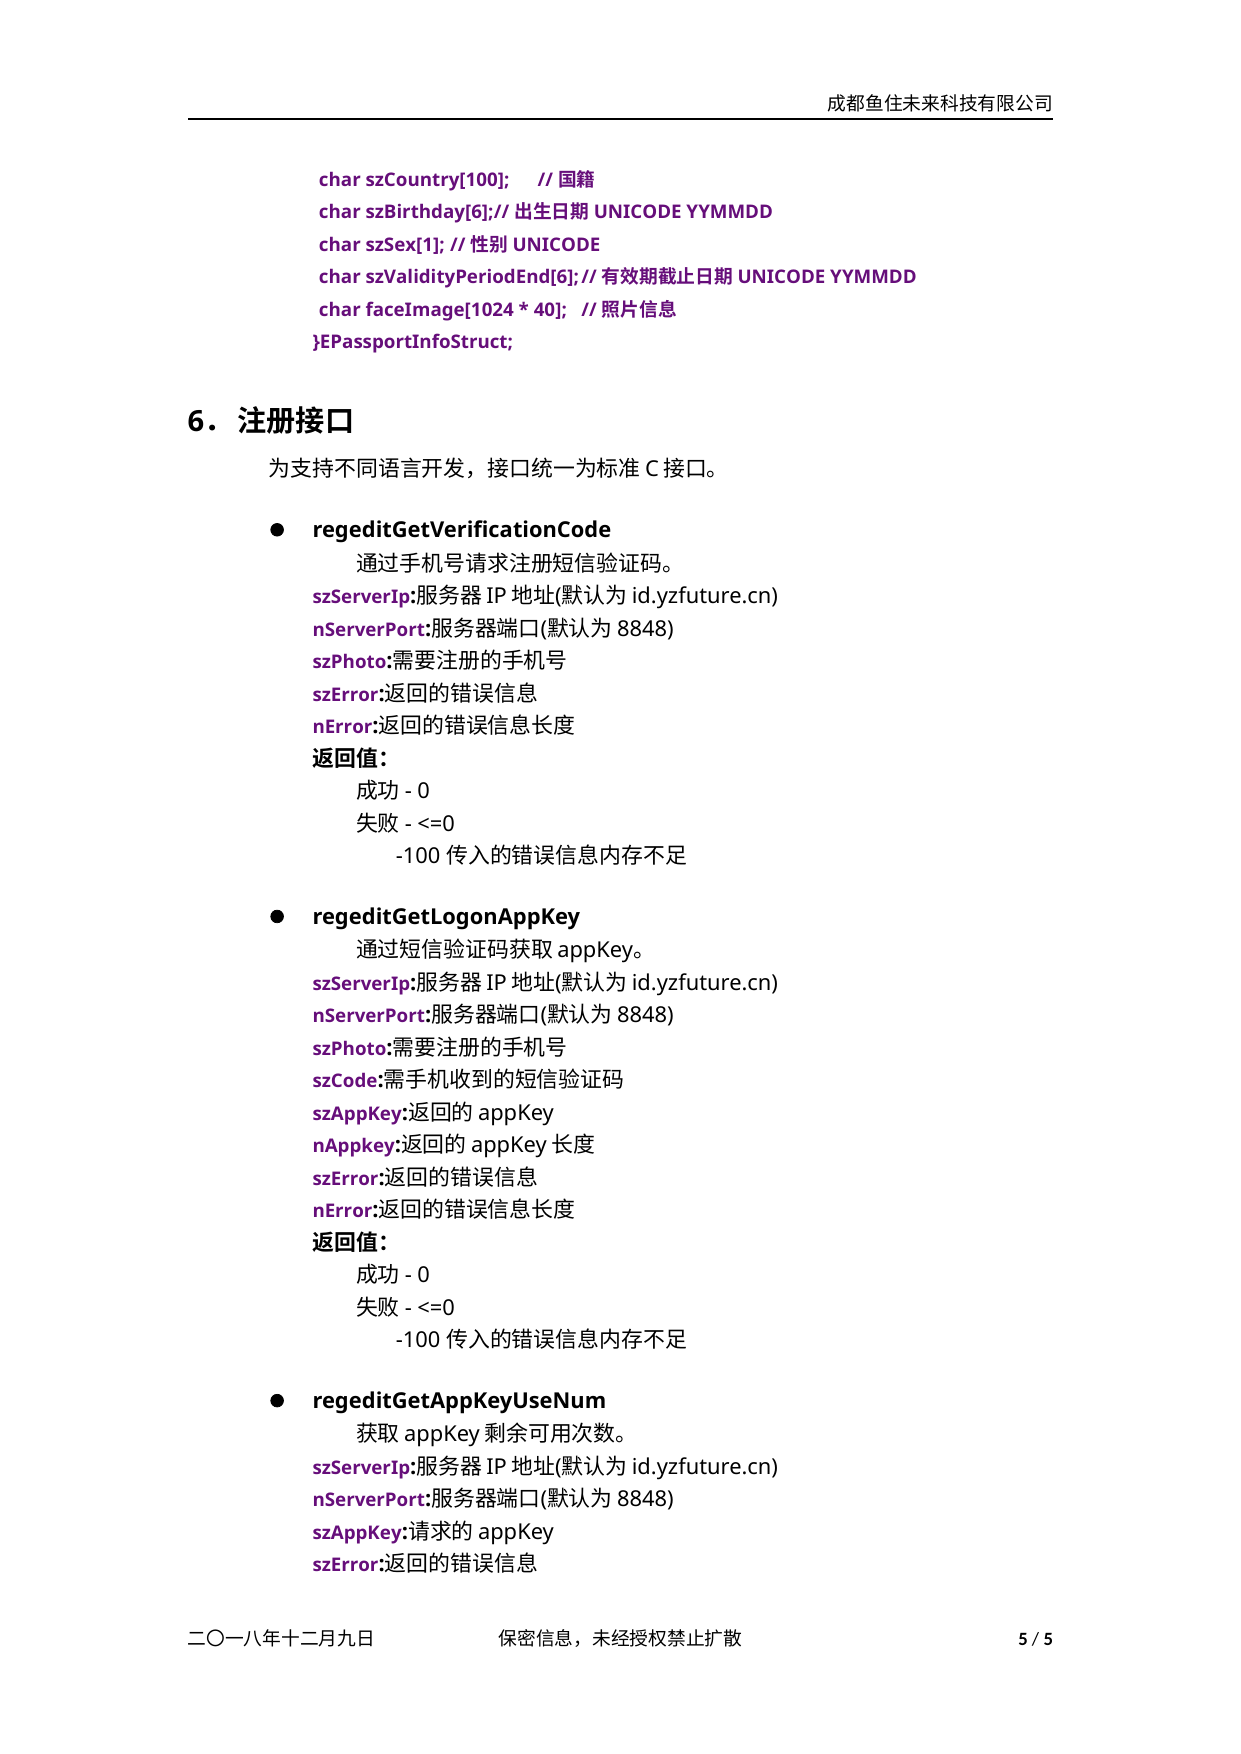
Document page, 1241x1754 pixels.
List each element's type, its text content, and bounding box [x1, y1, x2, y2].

list char szCountry[100]; // 国籍 [312, 162, 1053, 194]
list nError:返回的错误信息长度 [312, 708, 1053, 740]
list szError:返回的错误信息 [312, 1546, 1053, 1579]
list nError:返回的错误信息长度 [312, 1192, 1053, 1224]
list 为支持不同语言开发，接口统一为标准C接口。 [225, 451, 1053, 484]
list -100 传入的错误信息内存不足 [312, 1322, 1053, 1354]
list szPhoto:需要注册的手机号 [312, 1029, 1053, 1062]
list regeditGetAppKeyUseNum [269, 1384, 1053, 1416]
list 返回值： [312, 740, 1053, 773]
list nServerPort:服务器端口(默认为8848) [312, 997, 1053, 1029]
list 获取appKey剩余可用次数。 [312, 1416, 1053, 1449]
list nServerPort:服务器端口(默认为8848) [312, 610, 1053, 643]
list szCode:需手机收到的短信验证码 [312, 1062, 1053, 1094]
list nAppkey:返回的appKey长度 [312, 1127, 1053, 1159]
list 失败 - <=0 [312, 805, 1053, 838]
list szPhoto:需要注册的手机号 [312, 643, 1053, 675]
list char szValidityPeriodEnd[6]; // 有效期截止日期 UNICODE YYMMDD [312, 259, 1053, 292]
list 成功 - 0 [312, 773, 1053, 805]
list szAppKey:请求的appKey [312, 1514, 1053, 1546]
list 通过短信验证码获取appKey。 [312, 932, 1053, 964]
list }EPassportInfoStruct; [312, 324, 1053, 357]
list 成功 - 0 [312, 1257, 1053, 1289]
list szServerIp:服务器IP地址(默认为id.yzfuture.cn) [312, 1449, 1053, 1481]
list 注册接口 [187, 386, 1053, 451]
list char szBirthday[6]; // 出生日期 UNICODE YYMMDD [312, 194, 1053, 227]
list szError:返回的错误信息 [312, 1159, 1053, 1192]
list szError:返回的错误信息 [312, 675, 1053, 708]
list 失败 - <=0 [312, 1289, 1053, 1322]
list szServerIp:服务器IP地址(默认为id.yzfuture.cn) [312, 578, 1053, 610]
list -100 传入的错误信息内存不足 [312, 838, 1053, 870]
list char faceImage[1024 * 40]; // 照片信息 [312, 292, 1053, 324]
list nServerPort:服务器端口(默认为8848) [312, 1481, 1053, 1514]
list regeditGetLogonAppKey [269, 899, 1053, 932]
list szServerIp:服务器IP地址(默认为id.yzfuture.cn) [312, 964, 1053, 997]
list regeditGetVerificationCode [269, 513, 1053, 545]
list 返回值： [312, 1224, 1053, 1257]
list 通过手机号请求注册短信验证码。 [312, 545, 1053, 578]
list char szSex[1]; // 性别 UNICODE [312, 227, 1053, 259]
list szAppKey:返回的appKey [312, 1094, 1053, 1127]
